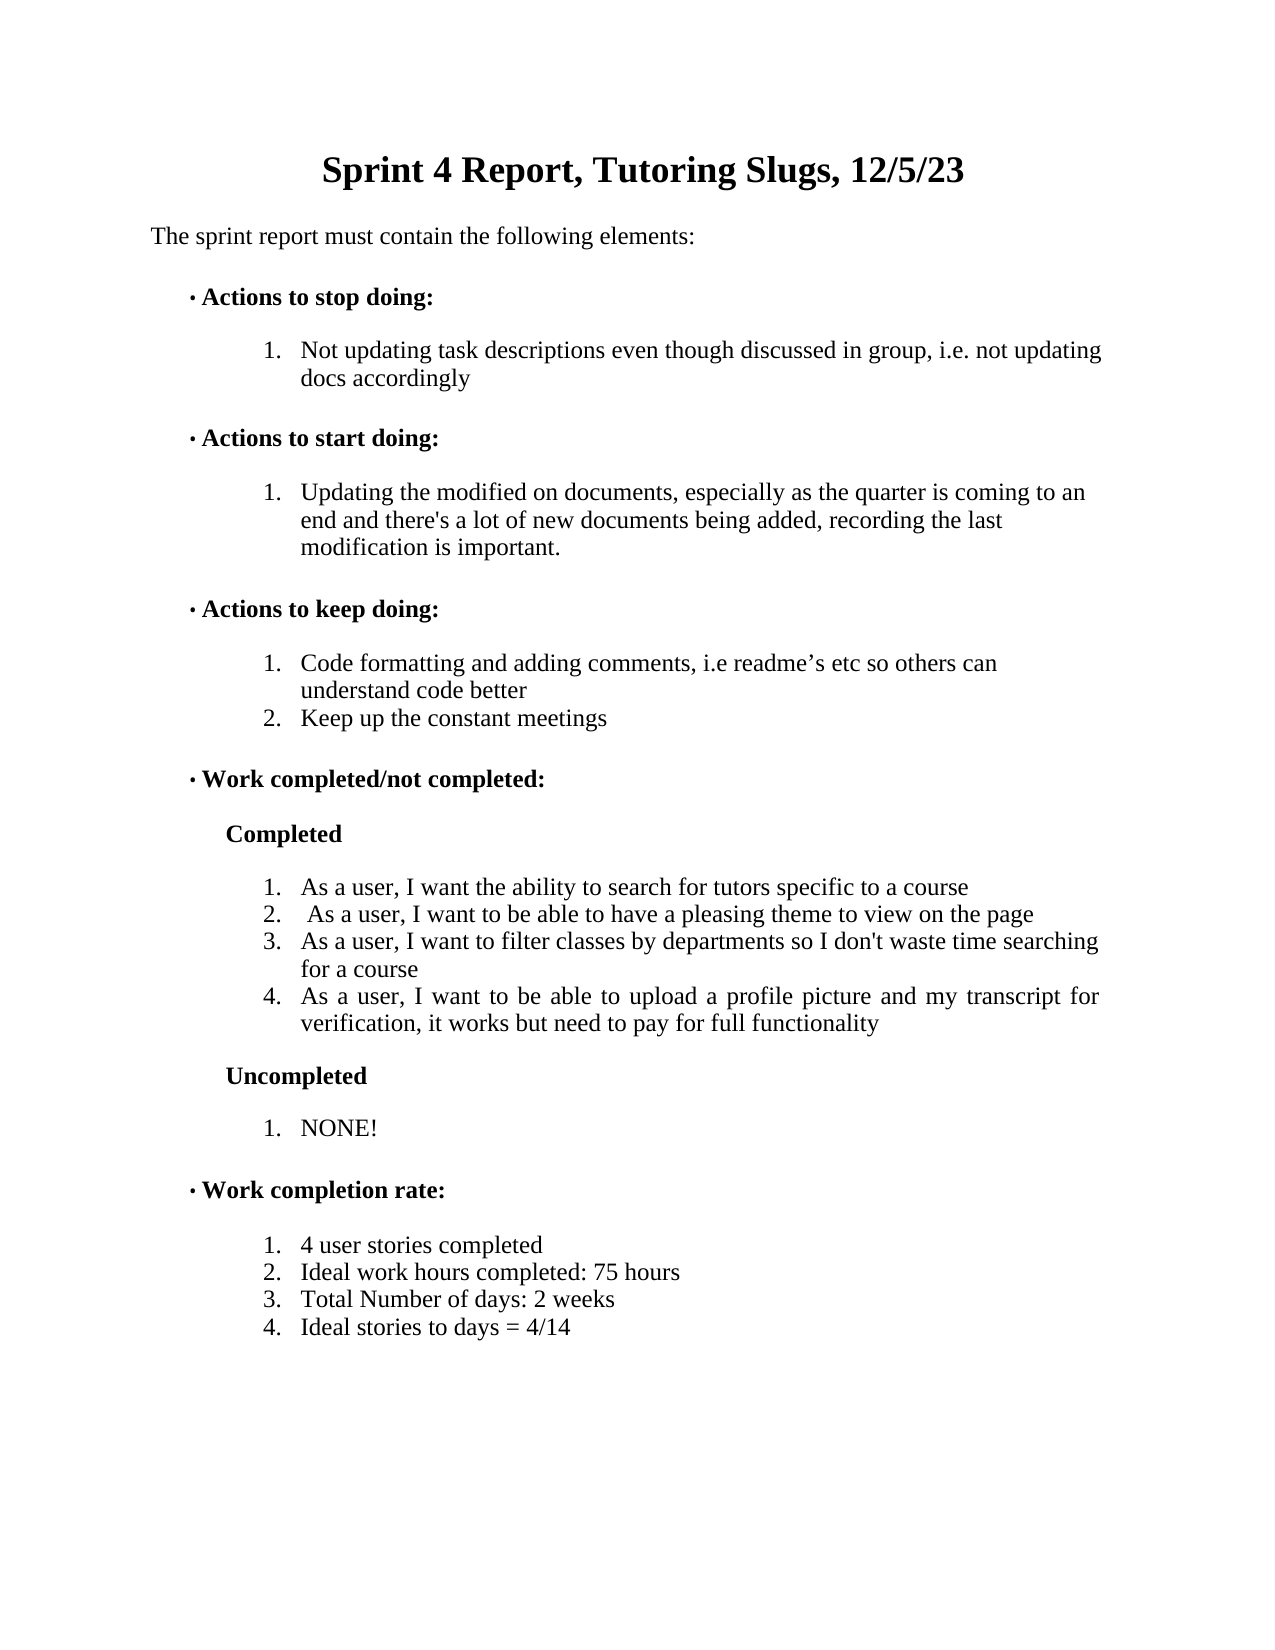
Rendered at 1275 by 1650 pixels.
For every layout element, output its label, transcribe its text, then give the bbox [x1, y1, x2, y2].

list Ideal stories to days = 4/14 [263, 1313, 1100, 1341]
list 4 user stories completed [263, 1232, 1100, 1259]
text • Actions to start doing: [189, 416, 1106, 454]
list NONE! [263, 1115, 1100, 1142]
text Uncompleted [150, 1062, 1100, 1090]
text • Actions to stop doing: [189, 274, 1106, 313]
list Keep up the constant meetings [263, 704, 1106, 731]
list Total Number of days: 2 weeks [263, 1286, 1100, 1313]
list Not updating task descriptions even though discussed in group, i.e. not updating docs accordingly [263, 337, 1106, 392]
list As a user, I want the ability to search for tutors specific to a course [263, 873, 1100, 901]
list Code formatting and adding comments, i.e readme’s etc so others can understand code better [263, 649, 1106, 704]
text • Work completed/not completed: [189, 757, 1100, 795]
text Sprint 4 Report, Tutoring Slugs, 12/5/23 [254, 149, 1032, 190]
list Ideal work hours completed: 75 hours [263, 1259, 1100, 1286]
text • Actions to keep doing: [189, 587, 1128, 625]
text The sprint report must contain the following elements: [150, 221, 1130, 250]
list Updating the modified on documents, especially as the quarter is coming to an end and there's a lot of new documents being added, recording the last modification is important. [263, 479, 1106, 561]
list As a user, I want to be able to have a pleasing theme to view on the page [263, 901, 1100, 928]
list As a user, I want to be able to upload a profile picture and my transcript for verification, it works but need to pay for full functionality [263, 982, 1100, 1037]
text Completed [189, 821, 1100, 848]
list As a user, I want to filter classes by departments so I don't waste time searching for a course [263, 928, 1100, 982]
text • Work completion rate: [189, 1168, 1100, 1206]
